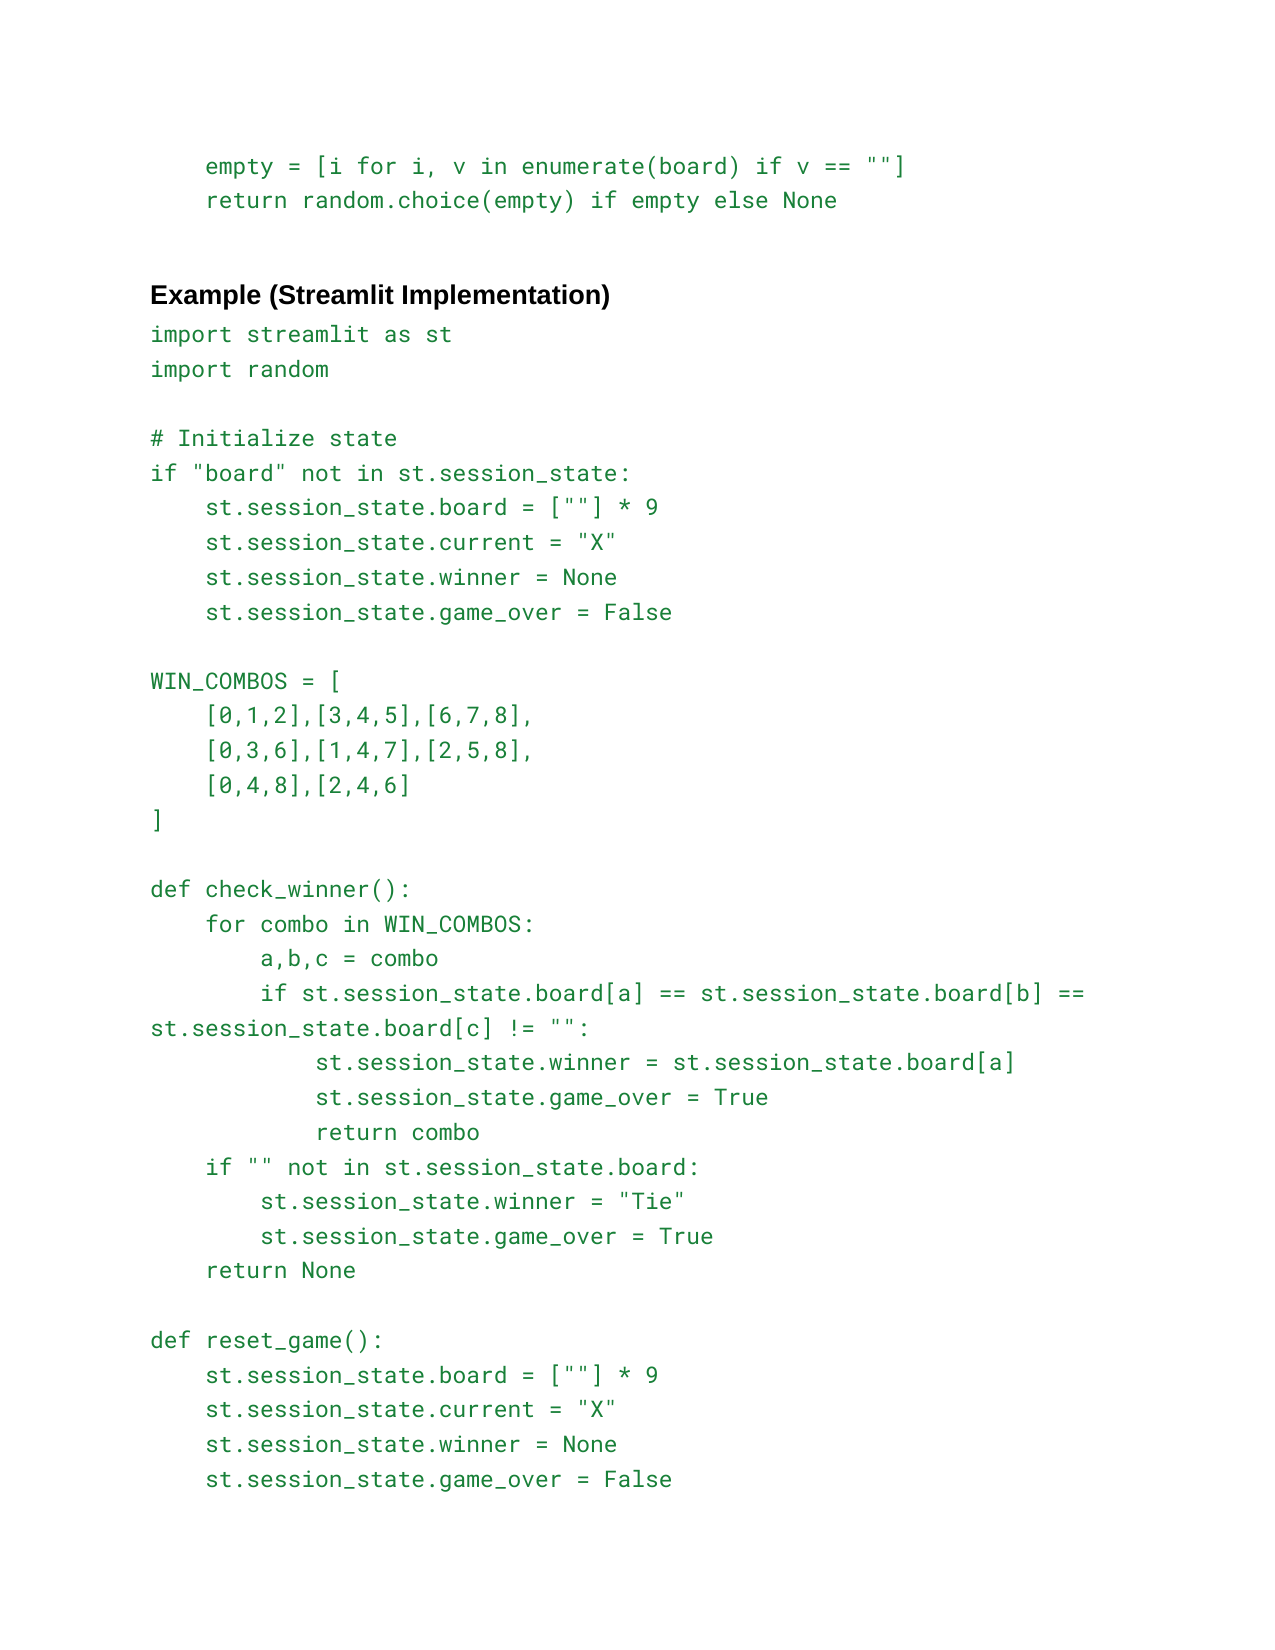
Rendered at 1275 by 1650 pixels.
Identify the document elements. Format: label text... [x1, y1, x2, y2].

text return random.choice(empty) if empty else None [150, 185, 1125, 215]
text import streamlit as st [150, 318, 1125, 348]
text import random [150, 353, 1125, 383]
text for combo in WIN_COMBOS: [150, 908, 1125, 938]
text st.session_state.game_over = True [150, 1220, 1125, 1250]
text return None [150, 1255, 1125, 1285]
text st.session_state.game_over = True [150, 1081, 1125, 1112]
text empty = [i for i, v in enumerate(board) if v == ""] [150, 150, 1125, 180]
text st.session_state.board = [""] * 9 [150, 492, 1125, 522]
text st.session_state.winner = None [150, 1428, 1125, 1458]
text def check_winner(): [150, 873, 1125, 903]
text if st.session_state.board[a] == st.session_state.board[b] == st.session_state.board[c] != "": [150, 977, 1125, 1042]
text st.session_state.game_over = False [150, 596, 1125, 626]
text [0,4,8],[2,4,6] [150, 769, 1125, 799]
text st.session_state.winner = None [150, 561, 1125, 591]
text if "" not in st.session_state.board: [150, 1151, 1125, 1181]
text WIN_COMBOS = [ [150, 665, 1125, 695]
text st.session_state.board = [""] * 9 [150, 1359, 1125, 1389]
text if "board" not in st.session_state: [150, 457, 1125, 487]
text a,b,c = combo [150, 943, 1125, 973]
text [0,1,2],[3,4,5],[6,7,8], [150, 700, 1125, 730]
text return combo [150, 1116, 1125, 1146]
text [0,3,6],[1,4,7],[2,5,8], [150, 734, 1125, 765]
subtitle Example (Streamlit Implementation) [150, 279, 1125, 310]
text # Initialize state [150, 422, 1125, 453]
text st.session_state.winner = "Tie" [150, 1186, 1125, 1216]
text st.session_state.current = "X" [150, 1394, 1125, 1424]
text def reset_game(): [150, 1324, 1125, 1354]
text st.session_state.winner = st.session_state.board[a] [150, 1047, 1125, 1077]
text st.session_state.current = "X" [150, 526, 1125, 557]
text ] [150, 804, 1125, 834]
text st.session_state.game_over = False [150, 1463, 1125, 1493]
